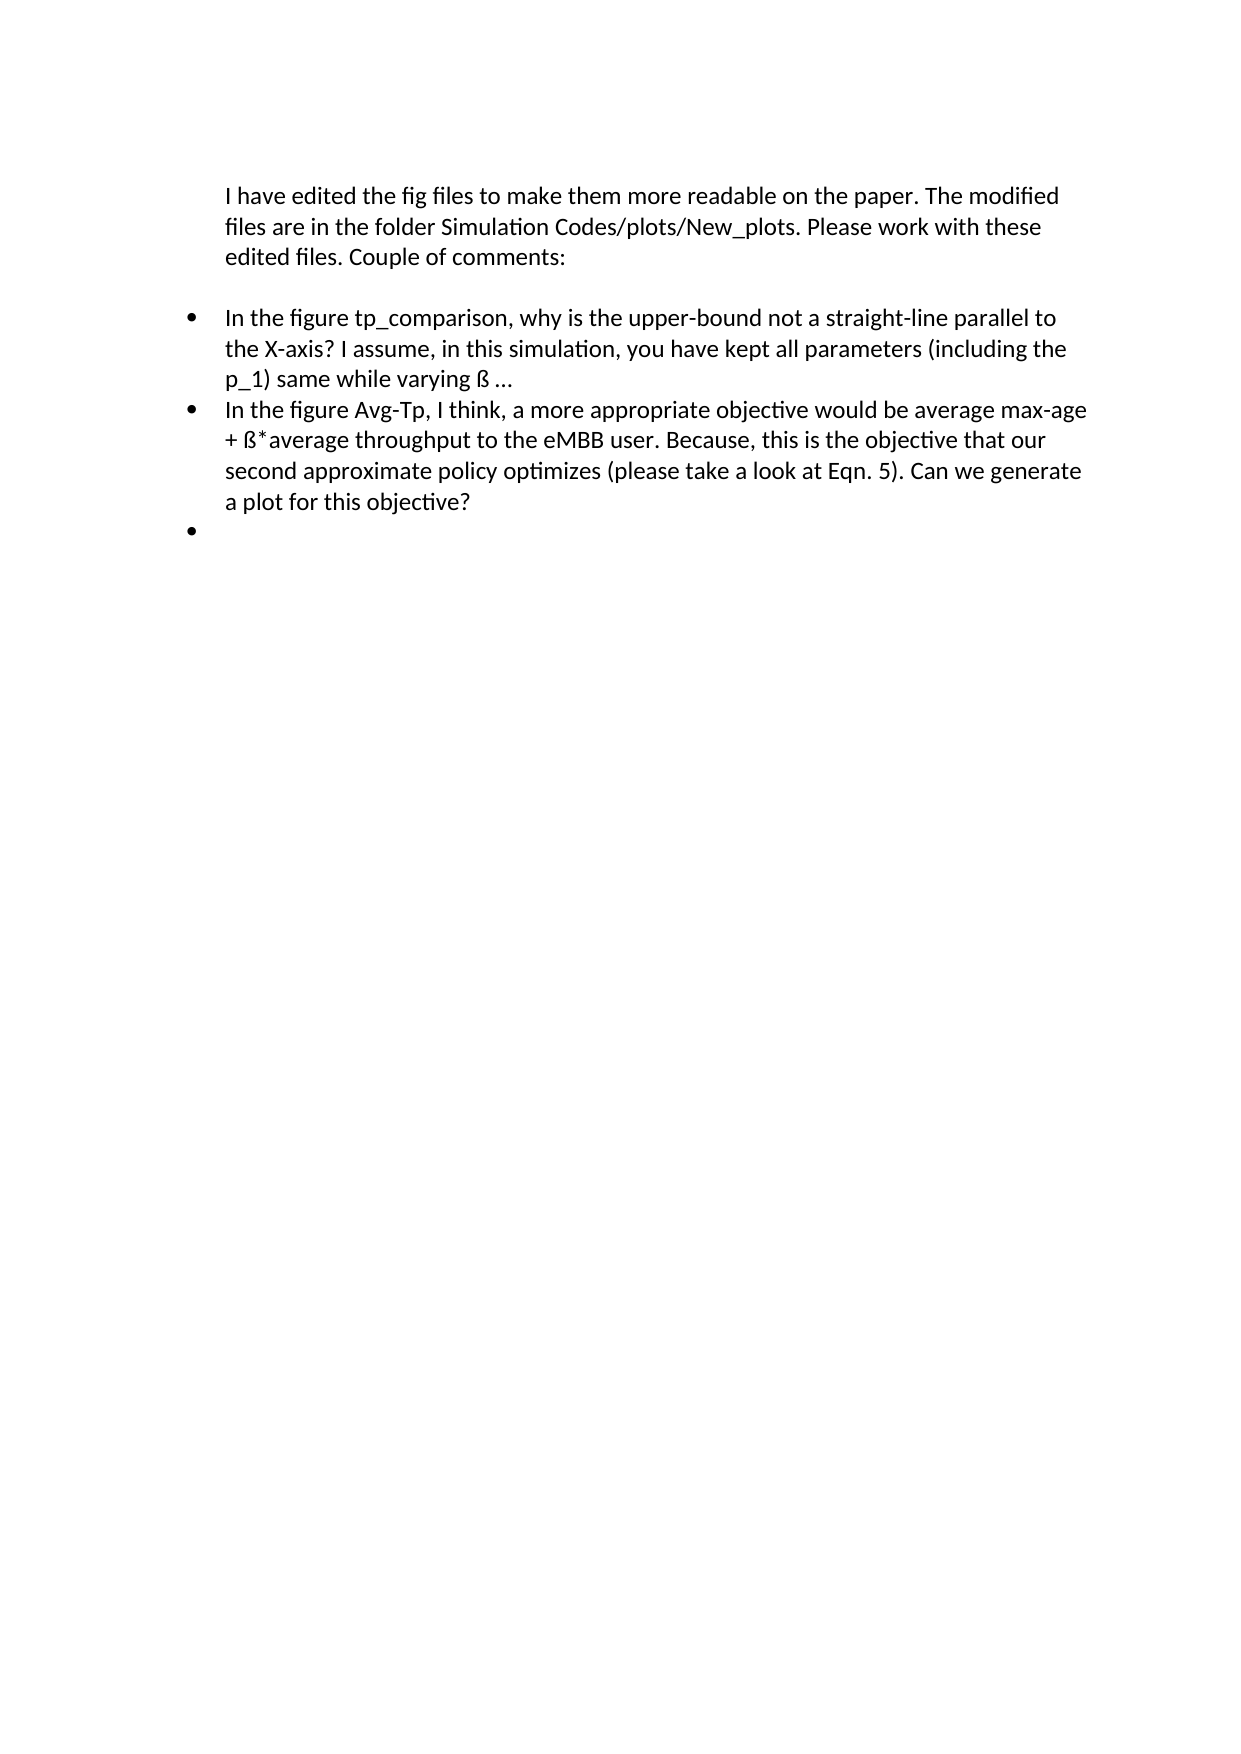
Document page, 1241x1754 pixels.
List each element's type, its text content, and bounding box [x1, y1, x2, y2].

list I have edited the fig files to make them more readable on the paper. The modified files are in the folder Simulation Codes/plots/New_plots. Please work with these edited files. Couple of comments: [225, 181, 1090, 272]
list In the figure Avg-Tp, I think, a more appropriate objective would be average max-age + ß*average throughput to the eMBB user. Because, this is the objective that our second approximate policy optimizes (please take a look at Eqn. 5). Can we generate a plot for this objective? [187, 394, 1090, 516]
list In the figure tp_comparison, why is the upper-bound not a straight-line parallel to the X-axis? I assume, in this simulation, you have kept all parameters (including the p_1) same while varying ß … [187, 303, 1090, 394]
